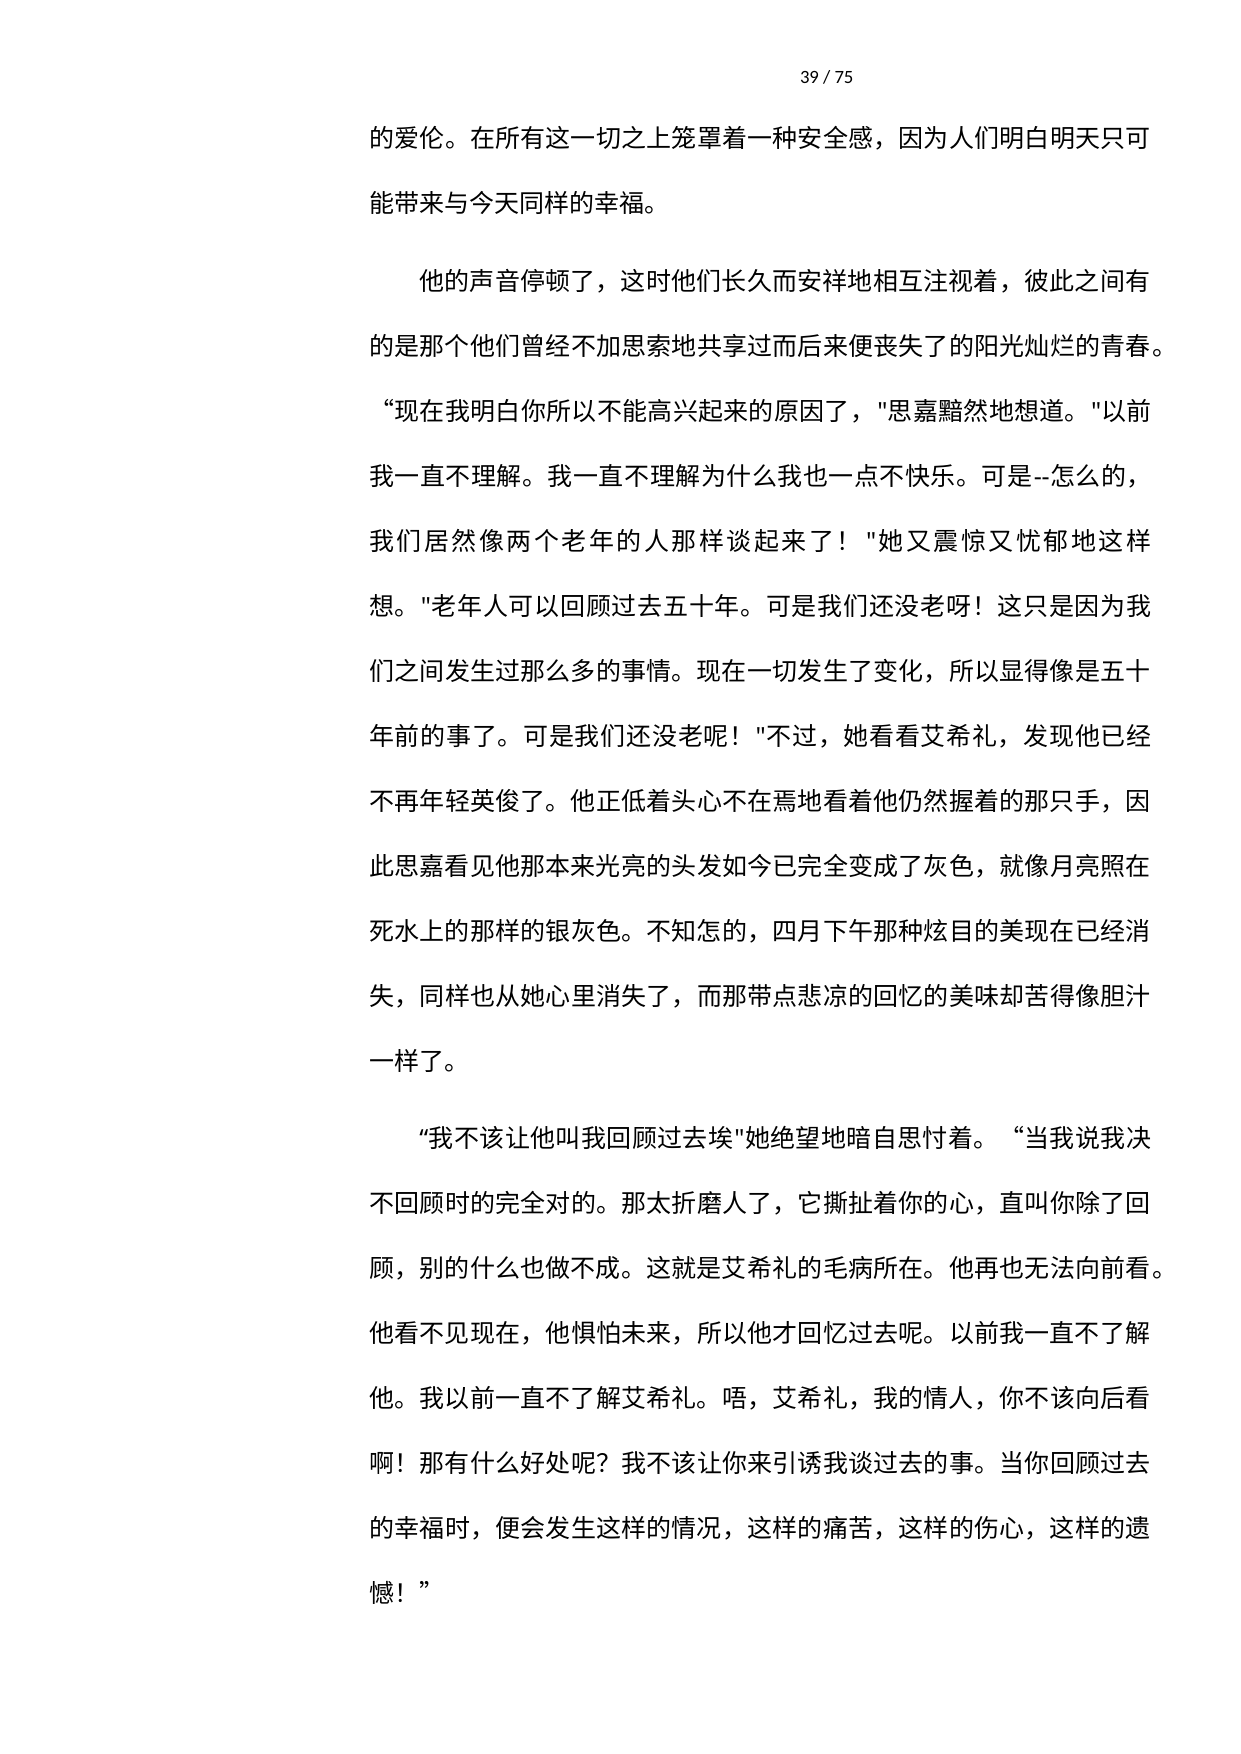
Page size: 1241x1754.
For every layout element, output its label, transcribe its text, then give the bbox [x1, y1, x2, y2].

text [369, 104, 1152, 234]
text “我不该让他叫我回顾过去埃"她绝望地暗自思忖着。“当我说我决不回顾时的完全对的。那太折磨人了，它撕扯着你的心，直叫你除了回顾，别的什么也做不成。这就是艾希礼的毛病所在。他再也无法向前看。他看不见现在，他惧怕未来，所以他才回忆过去呢。以前我一直不了解他。我以前一直不了解艾希礼。唔，艾希礼，我的情人，你不该向后看啊！那有什么好处呢？我不该让你来引诱我谈过去的事。当你回顾过去的幸福时，便会发生这样的情况，这样的痛苦，这样的伤心，这样的遗憾！” [369, 1104, 1152, 1624]
text 他的声音停顿了，这时他们长久而安祥地相互注视着，彼此之间有的是那个他们曾经不加思索地共享过而后来便丧失了的阳光灿烂的青春。“现在我明白你所以不能高兴起来的原因了，"思嘉黯然地想道。"以前我一直不理解。我一直不理解为什么我也一点不快乐。可是--怎么的，我们居然像两个老年的人那样谈起来了！"她又震惊又忧郁地这样想。"老年人可以回顾过去五十年。可是我们还没老呀！这只是因为我们之间发生过那么多的事情。现在一切发生了变化，所以显得像是五十年前的事了。可是我们还没老呢！"不过，她看看艾希礼，发现他已经不再年轻英俊了。他正低着头心不在焉地看着他仍然握着的那只手，因此思嘉看见他那本来光亮的头发如今已完全变成了灰色，就像月亮照在死水上的那样的银灰色。不知怎的，四月下午那种炫目的美现在已经消失，同样也从她心里消失了，而那带点悲凉的回忆的美味却苦得像胆汁一样了。 [369, 247, 1152, 1092]
